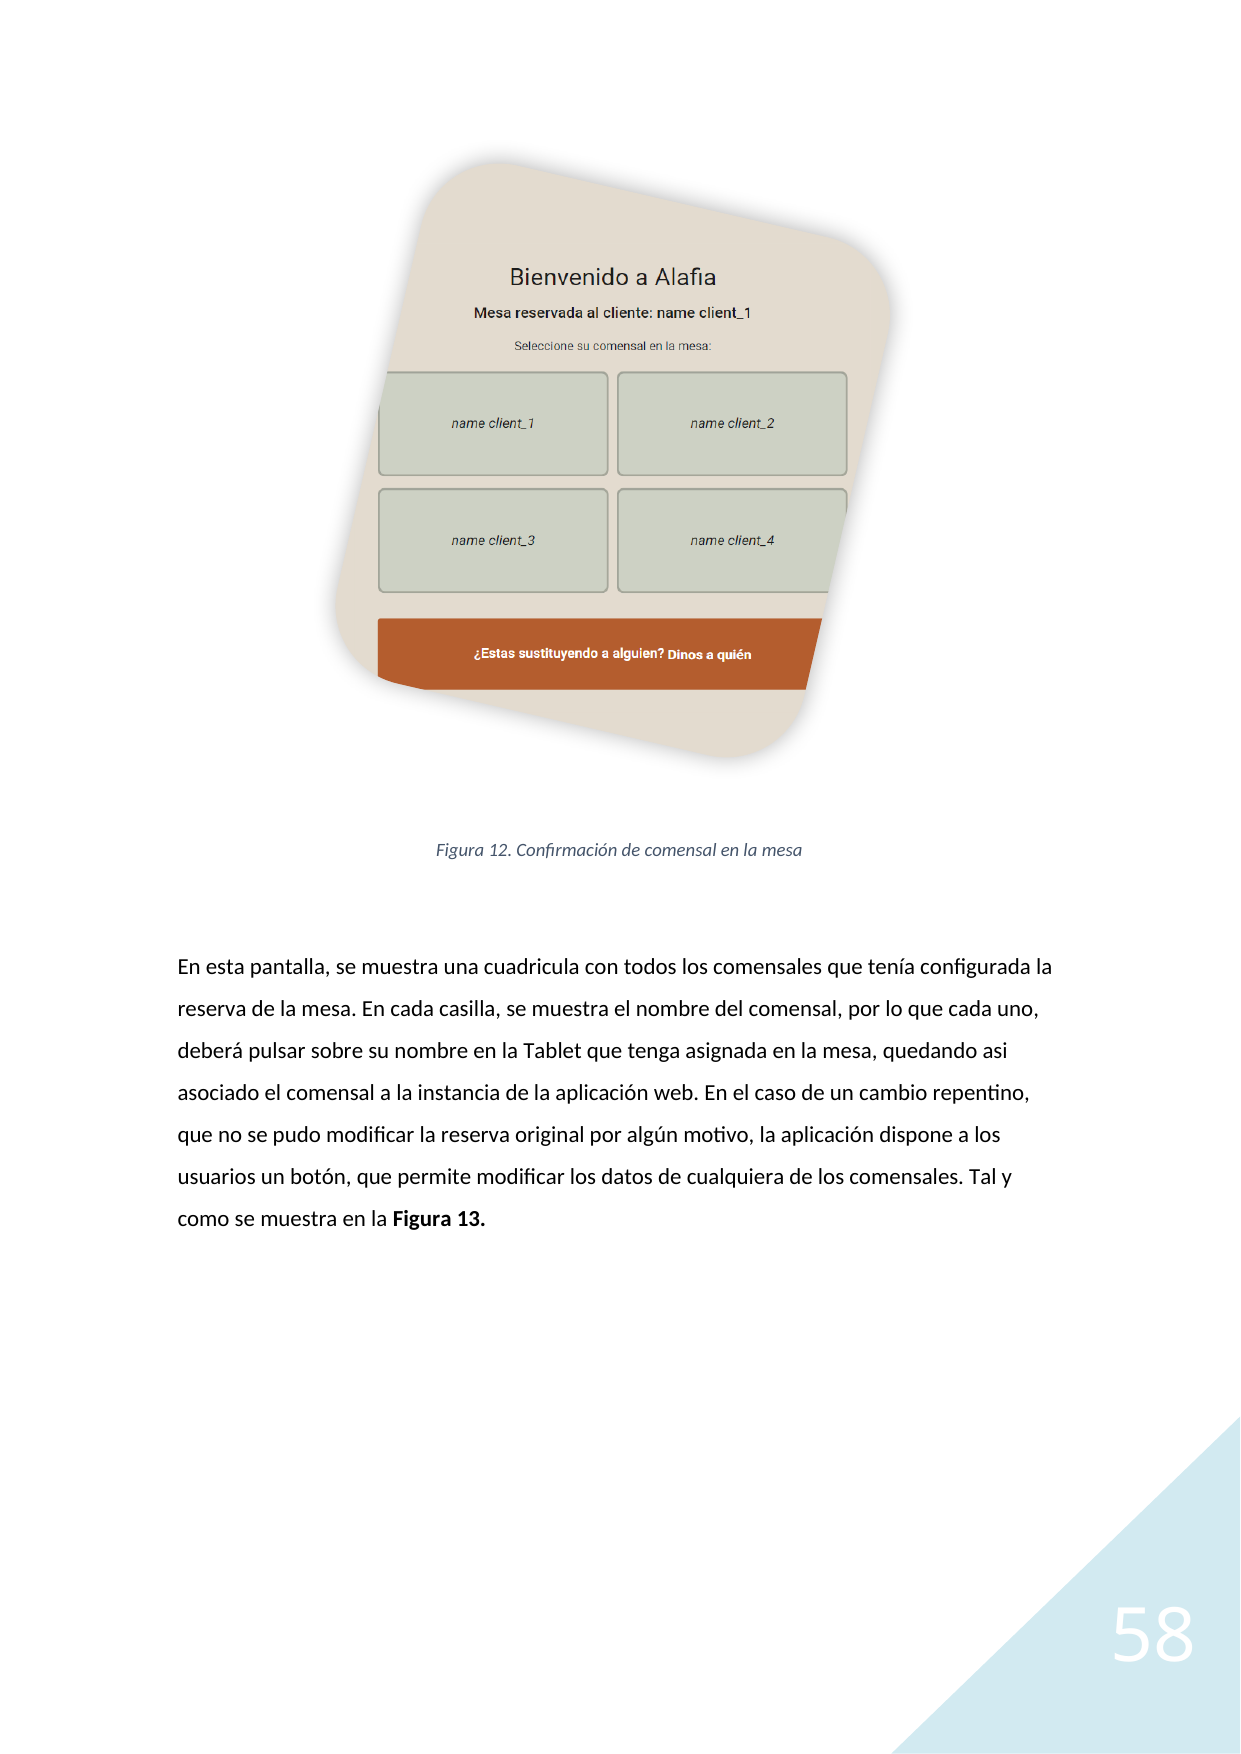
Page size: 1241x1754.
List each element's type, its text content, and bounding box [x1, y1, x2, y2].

text En esta pantalla, se muestra una cuadricula con todos los comensales que tenía configurada la reserva de la mesa. En cada casilla, se muestra el nombre del comensal, por lo que cada uno, deberá pulsar sobre su nombre en la Tablet que tenga asignada en la mesa, quedando asi asociado el comensal a la instancia de la aplicación web. En el caso de un cambio repentino, que no se pudo modificar la reserva original por algún motivo, la aplicación dispone a los usuarios un botón, que permite modificar los datos de cualquiera de los comensales. Tal y como se muestra en la Figura 13. [177, 952, 1063, 1232]
picture [335, 163, 890, 758]
